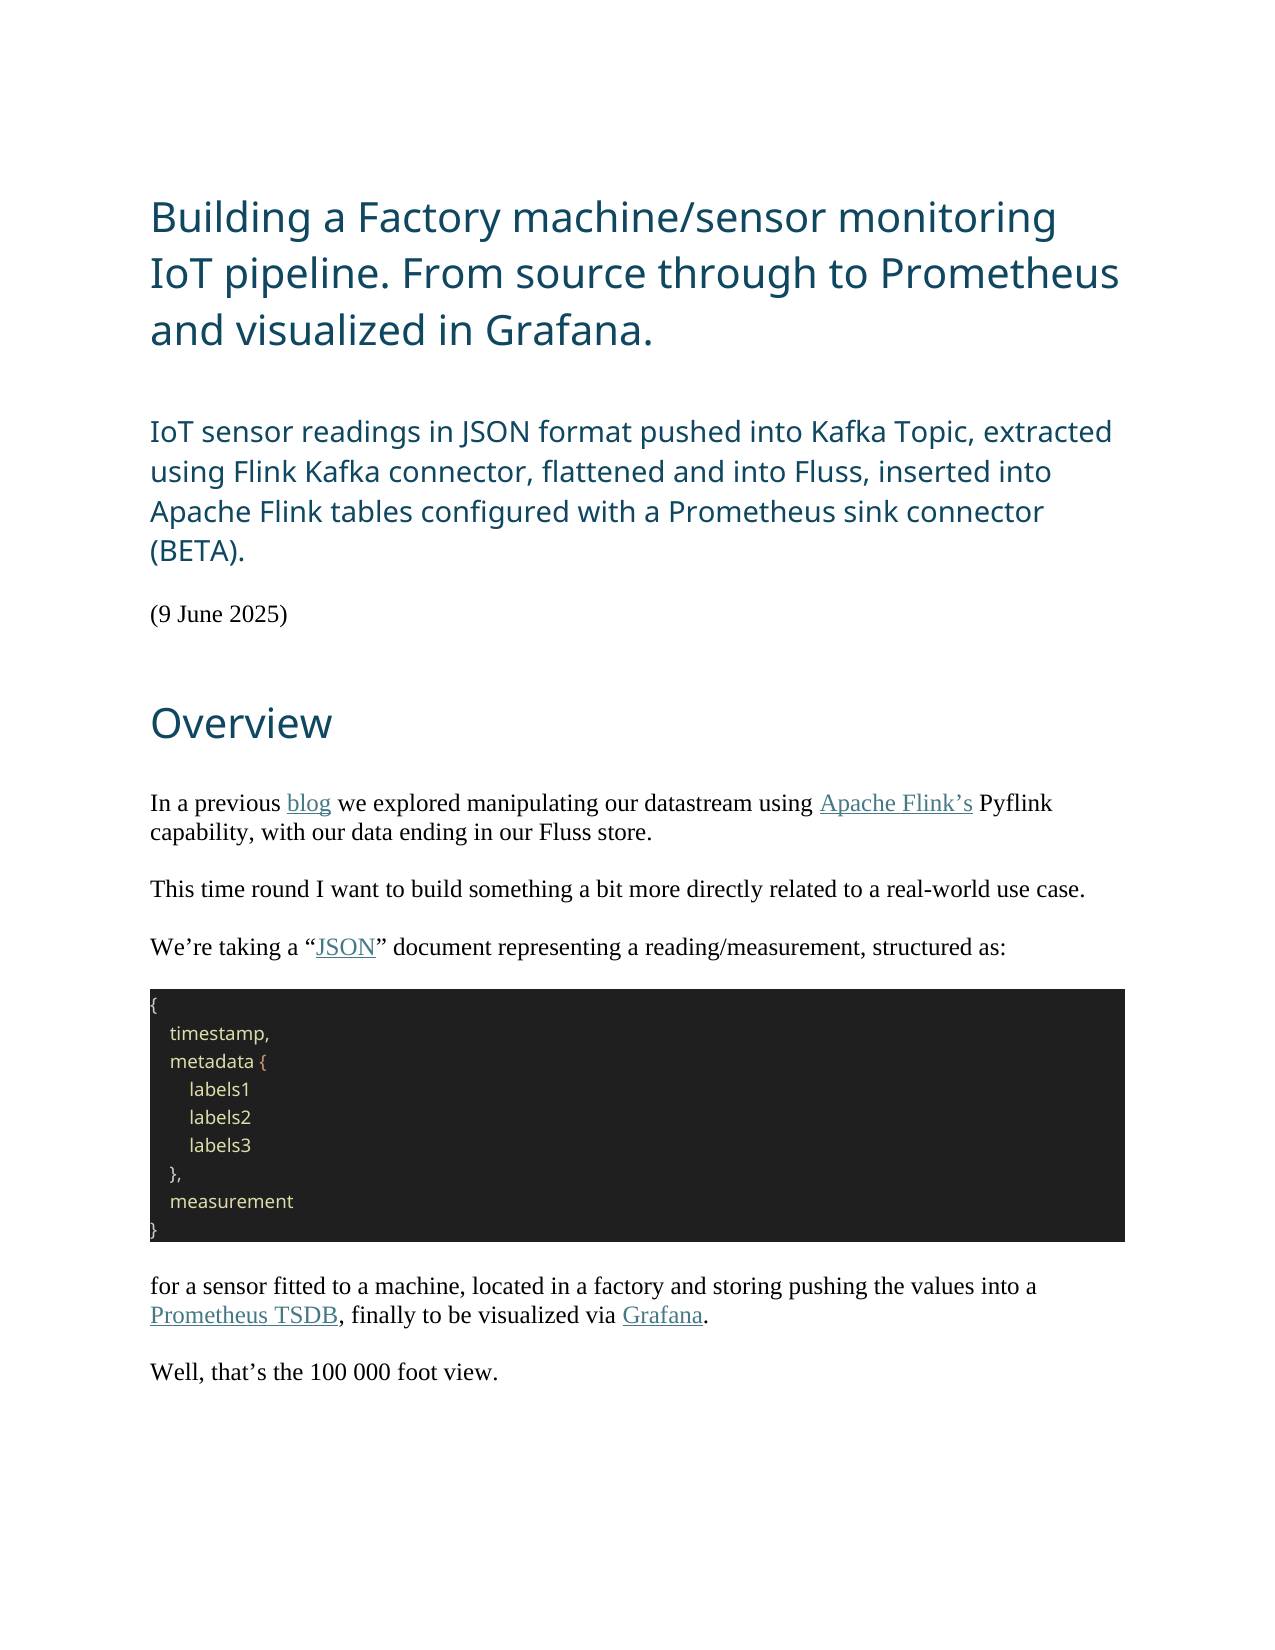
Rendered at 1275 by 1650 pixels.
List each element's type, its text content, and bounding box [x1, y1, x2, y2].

text metadata { [150, 1045, 1125, 1073]
subtitle Building a Factory machine/sensor monitoring IoT pipeline. From source through to Prometheus and visualized in Grafana. [150, 187, 1125, 358]
text labels3 [150, 1130, 1125, 1158]
text labels2 [150, 1102, 1125, 1130]
text { [150, 989, 1125, 1017]
text measurement [150, 1186, 1125, 1214]
subtitle Overview [150, 694, 1125, 751]
text labels1 [150, 1073, 1125, 1102]
text } [150, 1214, 1125, 1242]
text In a previous blog we explored manipulating our datastream using Apache Flink’s Pyflink capability, with our data ending in our Fluss store. [150, 788, 1125, 845]
text timestamp, [150, 1017, 1125, 1045]
text for a sensor fitted to a machine, located in a factory and storing pushing the values into a Prometheus TSDB, finally to be visualized via Grafana. [150, 1271, 1125, 1328]
text IoT sensor readings in JSON format pushed into Kafka Topic, extracted using Flink Kafka connector, flattened and into Fluss, inserted into Apache Flink tables configured with a Prometheus sink connector (BETA). [150, 412, 1125, 570]
text }, [150, 1158, 1125, 1186]
text (9 June 2025) [150, 599, 1125, 628]
text This time round I want to build something a bit more directly related to a real-world use case. [150, 874, 1125, 903]
text We’re taking a “JSON” document representing a reading/measurement, structured as: [150, 932, 1125, 960]
text Well, that’s the 100 000 foot view. [150, 1357, 1125, 1386]
